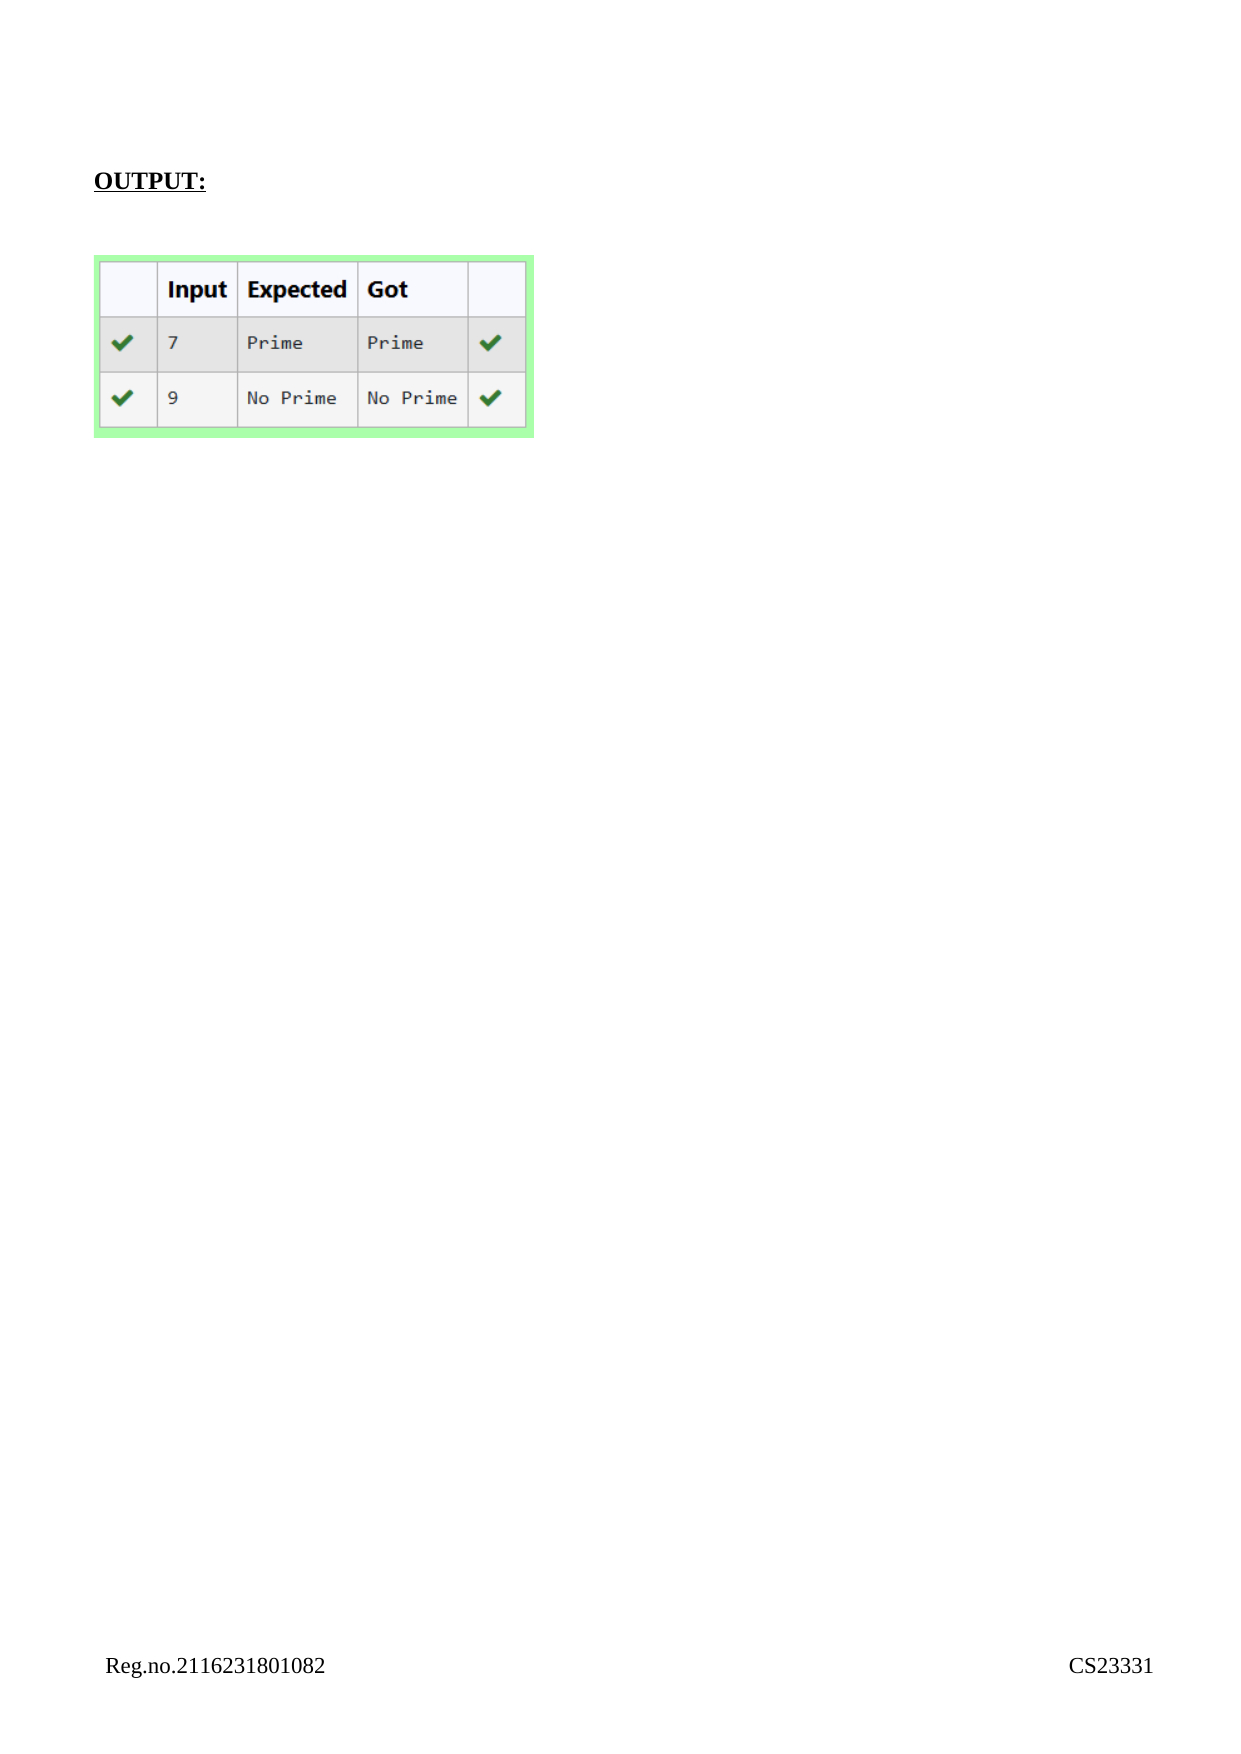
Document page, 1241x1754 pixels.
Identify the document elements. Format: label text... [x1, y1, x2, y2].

picture [93, 255, 534, 438]
text OUTPUT: [94, 166, 1155, 194]
